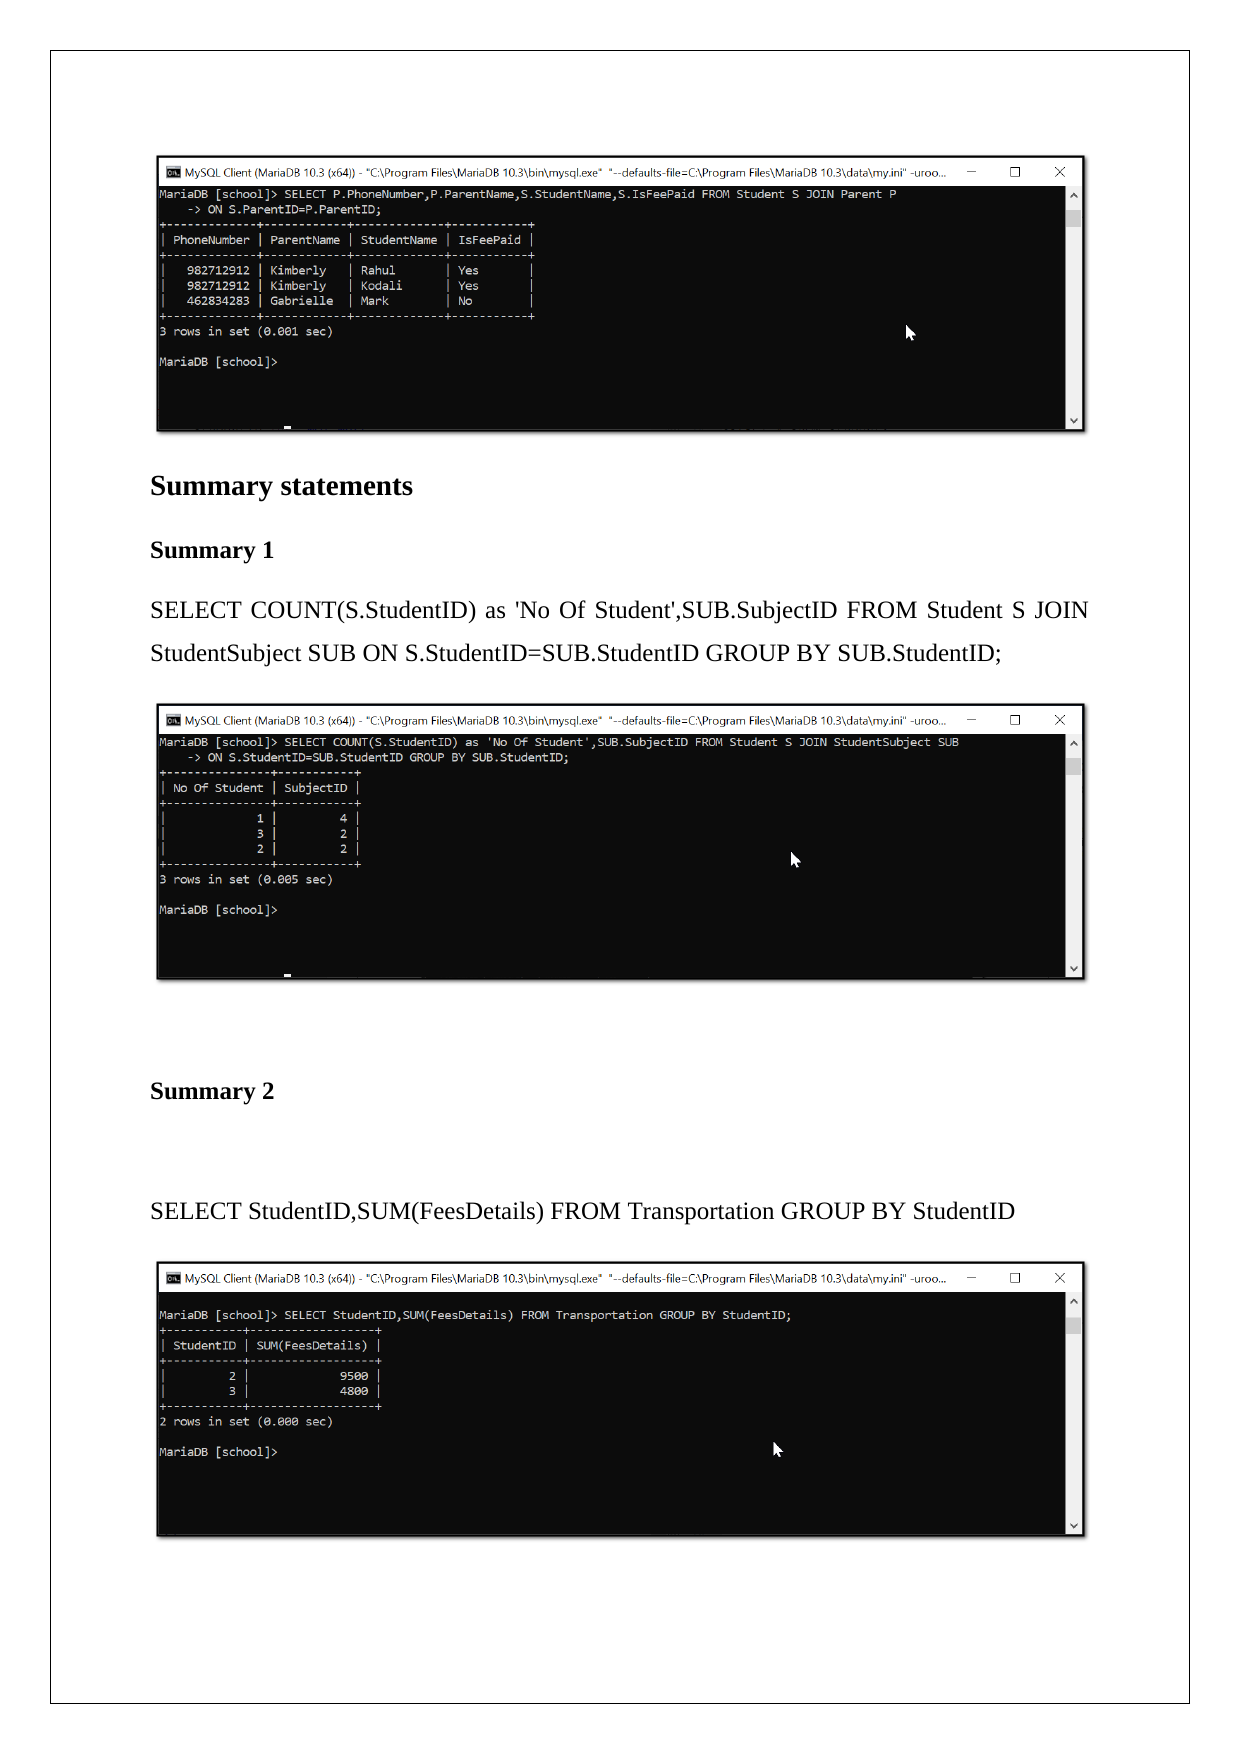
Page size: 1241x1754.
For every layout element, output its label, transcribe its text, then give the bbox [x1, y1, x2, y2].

text Summary 1 [150, 535, 1090, 564]
text SELECT StudentID,SUM(FeesDetails) FROM Transportation GROUP BY StudentID [150, 1196, 1090, 1224]
picture [150, 150, 1091, 438]
picture [150, 698, 1091, 986]
text SELECT COUNT(S.StudentID) as 'No Of Student',SUB.SubjectID FROM Student S JOIN StudentSubject SUB ON S.StudentID=SUB.StudentID GROUP BY SUB.StudentID; [150, 595, 1090, 667]
picture [150, 1255, 1091, 1543]
text Summary 2 [150, 1076, 1090, 1105]
text Summary statements [150, 468, 1090, 502]
